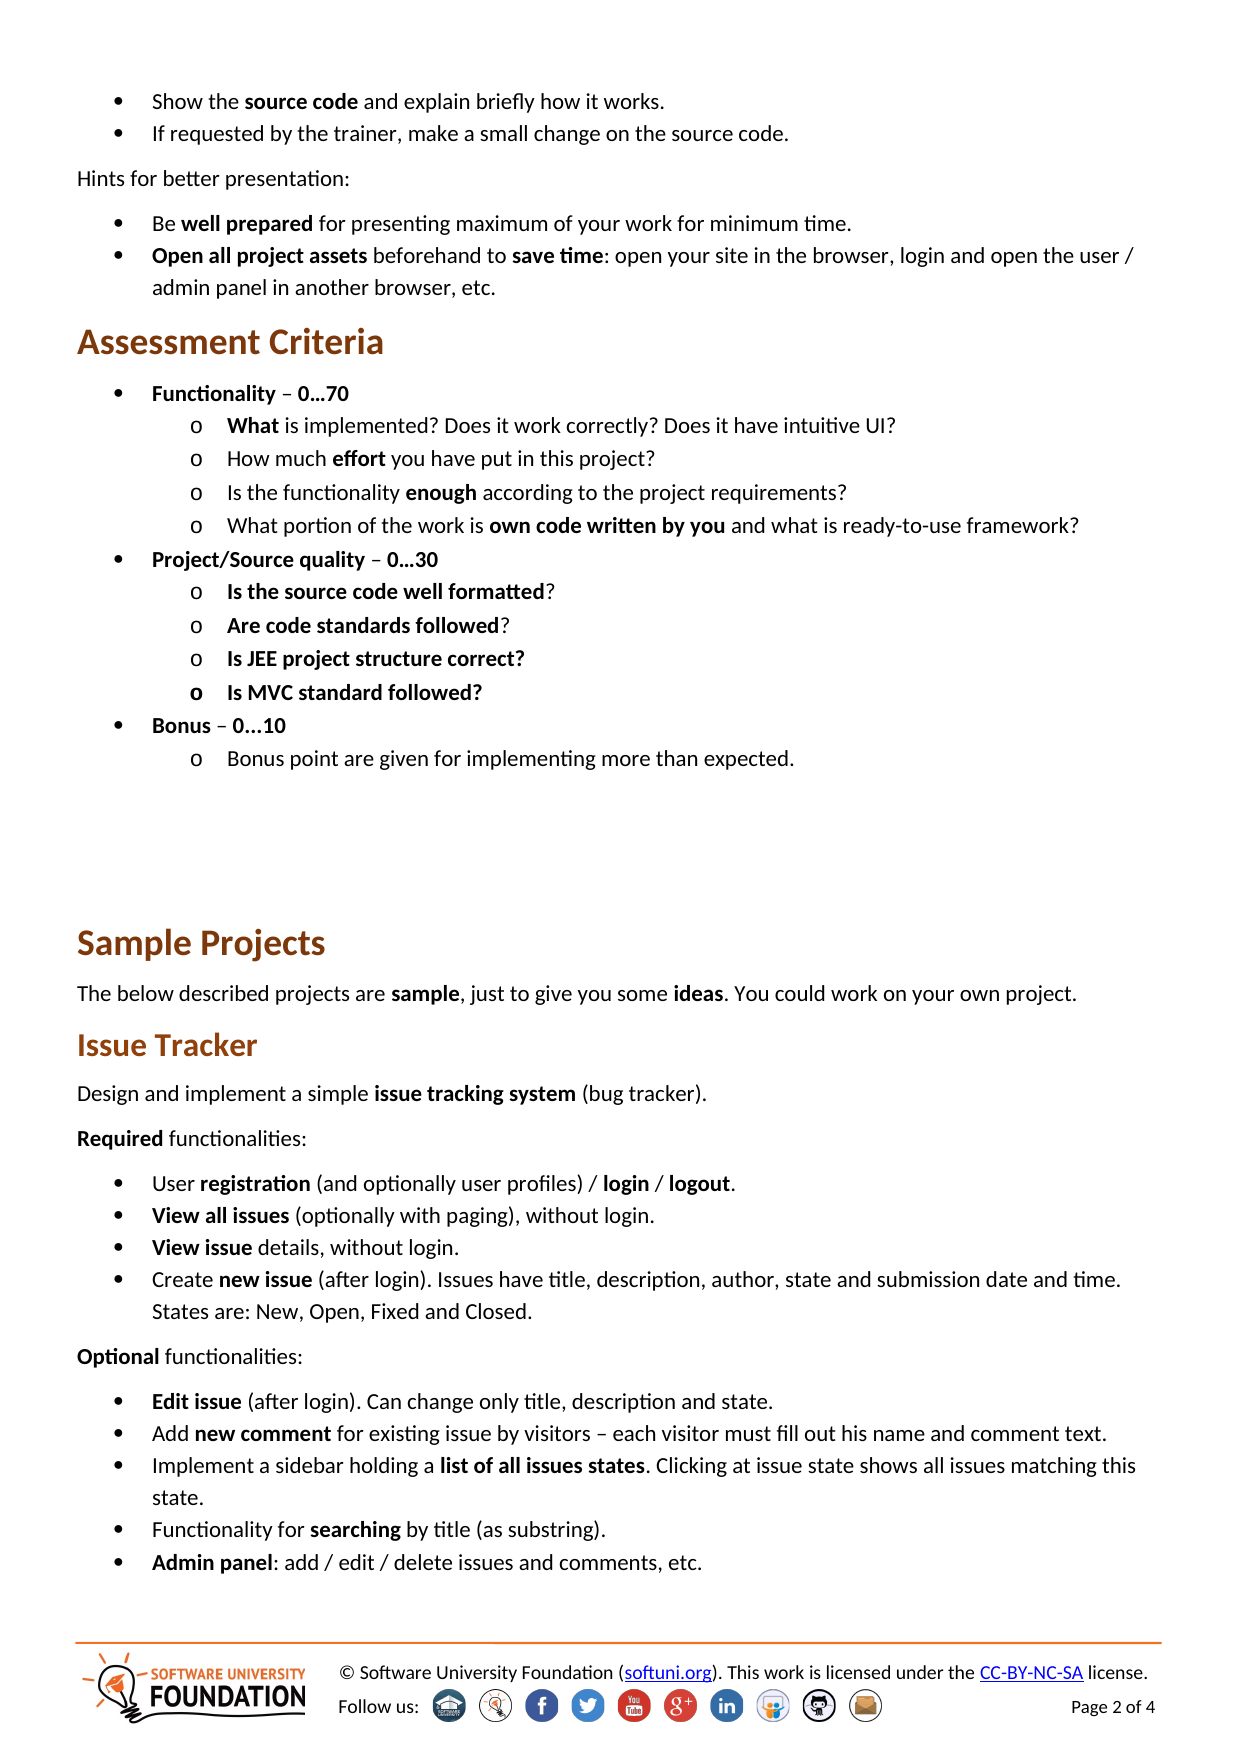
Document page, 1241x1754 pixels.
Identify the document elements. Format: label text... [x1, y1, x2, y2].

picture [710, 1689, 744, 1722]
picture [617, 1689, 651, 1722]
picture [664, 1689, 697, 1722]
subtitle Assessment Criteria [77, 318, 1163, 363]
list What is implemented? Does it work correctly? Does it have intuitive UI? [189, 411, 1163, 440]
text Optional functionalities: [77, 1342, 1163, 1370]
list Be well prepared for presenting maximum of your work for minimum time. [114, 209, 1163, 237]
list Add new comment for existing issue by visitors – each visitor must fill out his name and comment text. [114, 1419, 1163, 1447]
list What portion of the work is own code written by you and what is ready-to-use framework? [189, 512, 1163, 541]
list View all issues (optionally with paging), without login. [114, 1201, 1163, 1229]
list View issue details, without login. [114, 1233, 1163, 1261]
list Is the source code well formatted? [189, 577, 1163, 606]
text Required functionalities: [77, 1124, 1163, 1152]
list Create new issue (after login). Issues have title, description, author, state and submission date and time. States are: New, Open, Fixed and Closed. [114, 1265, 1163, 1325]
list Is JEE project structure correct? [189, 644, 1163, 673]
picture [479, 1689, 512, 1722]
list Is MVC standard followed? [189, 678, 1163, 707]
list Project/Source quality – 0…30 [114, 545, 1163, 573]
list Are code standards followed? [189, 611, 1163, 640]
text Design and implement a simple issue tracking system (bug tracker). [77, 1079, 1163, 1107]
picture [849, 1689, 882, 1722]
list Bonus – 0...10 [114, 711, 1163, 739]
list Functionality for searching by title (as substring). [114, 1516, 1163, 1543]
text The below described projects are sample, just to give you some ideas. You could work on your own project. [77, 979, 1163, 1007]
list Is the functionality enough according to the project requirements? [189, 478, 1163, 507]
text Hints for better presentation: [77, 164, 1163, 192]
list Edit issue (after login). Can change only title, description and state. [114, 1387, 1163, 1415]
picture [432, 1689, 466, 1722]
list Admin panel: add / edit / delete issues and comments, etc. [114, 1548, 1163, 1576]
picture [525, 1689, 559, 1722]
list Open all project assets beforehand to save time: open your site in the browser, login and open the user / admin panel in another browser, etc. [114, 241, 1163, 301]
list Functionality – 0…70 [114, 379, 1163, 407]
subtitle Issue Tracker [77, 1024, 1163, 1065]
list Implement a sidebar holding a list of all issues states. Clicking at issue state shows all issues matching this state. [114, 1451, 1163, 1511]
list How much effort you have put in this project? [189, 444, 1163, 474]
picture [81, 1651, 305, 1724]
list Bonus point are given for implementing more than expected. [189, 744, 1163, 773]
list If requested by the trainer, make a small change on the source code. [114, 119, 1163, 147]
picture [756, 1689, 790, 1722]
list User registration (and optionally user profiles) / login / logout. [114, 1169, 1163, 1197]
subtitle Sample Projects [77, 918, 1163, 964]
list Show the source code and explain briefly how it works. [114, 87, 1163, 115]
picture [802, 1689, 836, 1722]
picture [571, 1689, 605, 1722]
